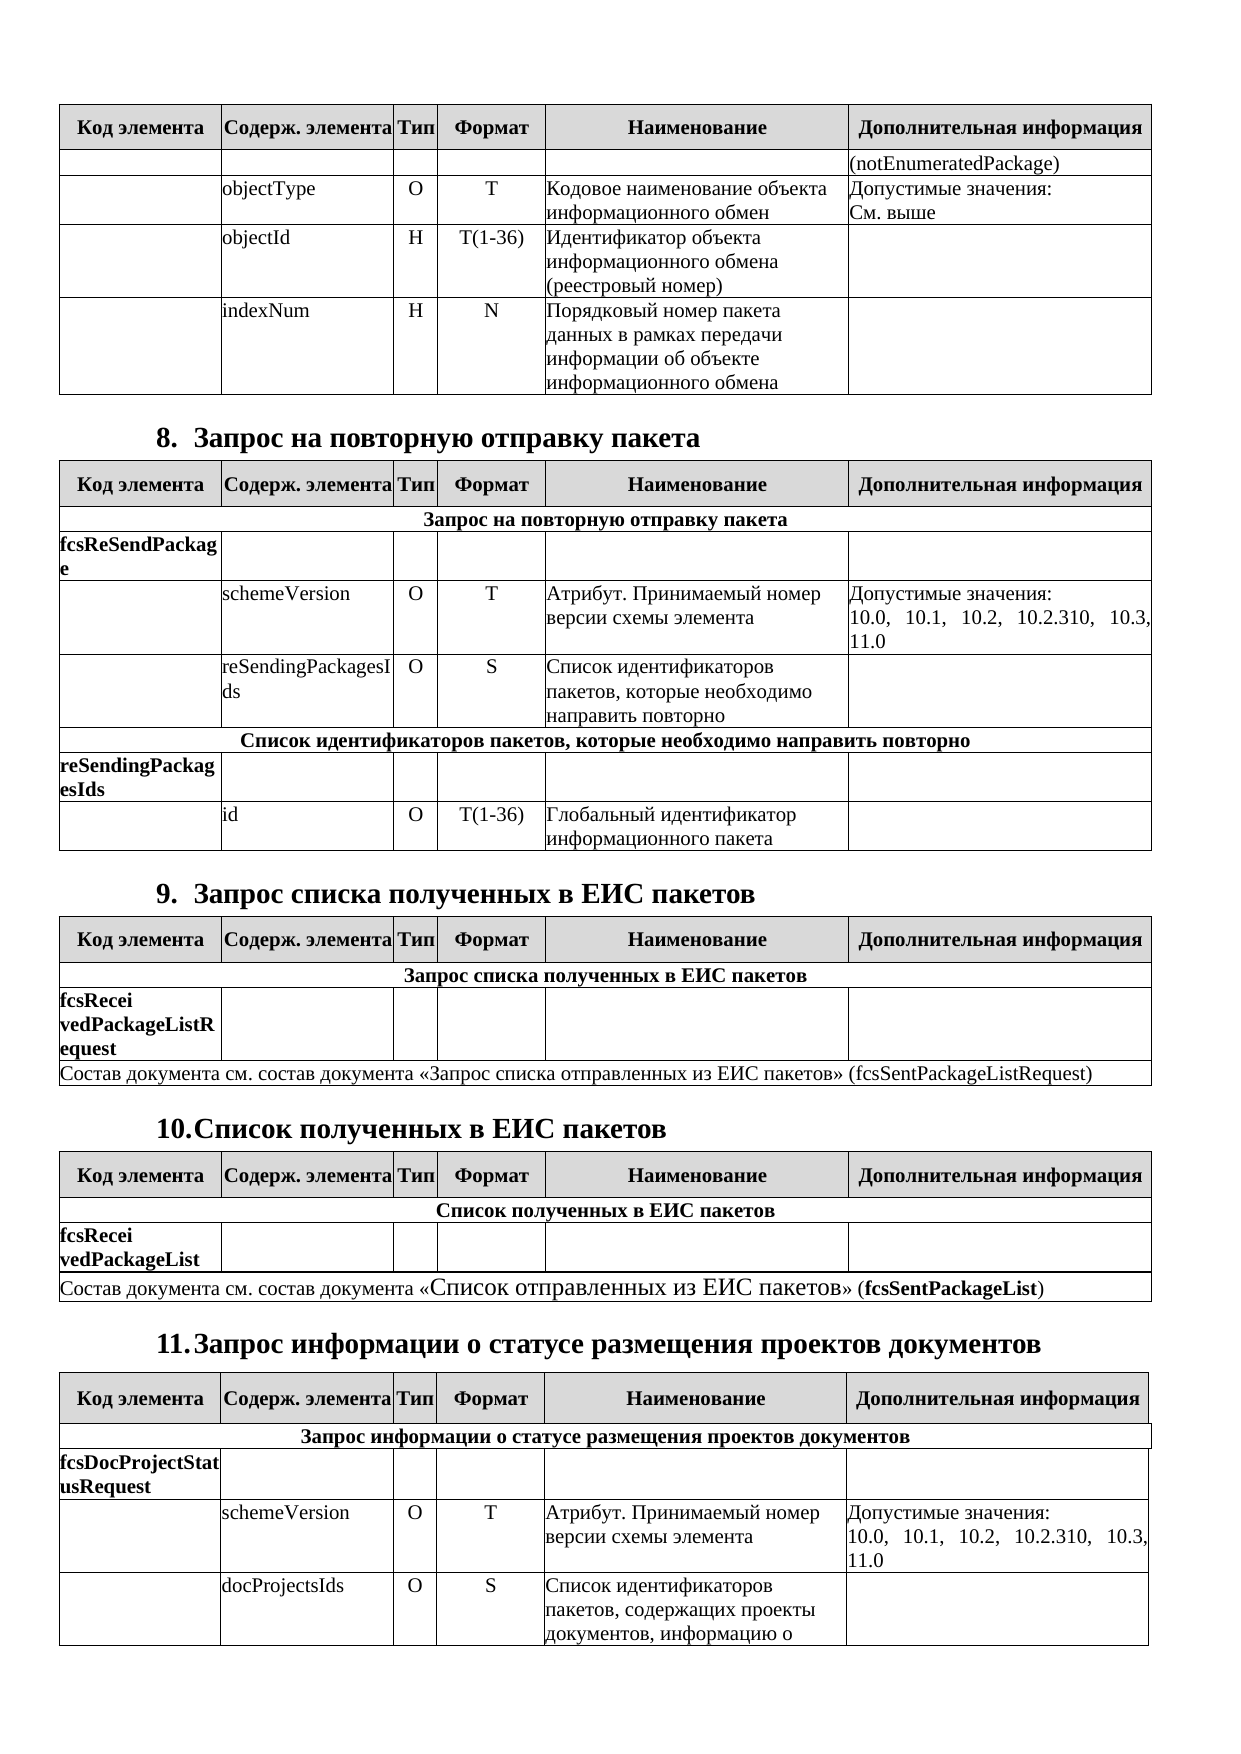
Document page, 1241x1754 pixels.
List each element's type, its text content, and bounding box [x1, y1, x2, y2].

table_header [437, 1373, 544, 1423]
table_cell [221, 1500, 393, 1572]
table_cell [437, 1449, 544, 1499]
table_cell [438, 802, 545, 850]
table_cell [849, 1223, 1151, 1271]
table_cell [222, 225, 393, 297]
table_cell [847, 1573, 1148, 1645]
subtitle Список полученных в ЕИС пакетов [156, 1111, 1152, 1145]
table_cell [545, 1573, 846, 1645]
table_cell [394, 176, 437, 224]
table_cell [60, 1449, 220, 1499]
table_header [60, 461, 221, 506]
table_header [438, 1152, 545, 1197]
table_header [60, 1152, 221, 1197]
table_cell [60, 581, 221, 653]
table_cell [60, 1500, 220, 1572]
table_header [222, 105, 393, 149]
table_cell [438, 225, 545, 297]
subtitle Запрос информации о статусе размещения проектов документов [156, 1326, 1152, 1360]
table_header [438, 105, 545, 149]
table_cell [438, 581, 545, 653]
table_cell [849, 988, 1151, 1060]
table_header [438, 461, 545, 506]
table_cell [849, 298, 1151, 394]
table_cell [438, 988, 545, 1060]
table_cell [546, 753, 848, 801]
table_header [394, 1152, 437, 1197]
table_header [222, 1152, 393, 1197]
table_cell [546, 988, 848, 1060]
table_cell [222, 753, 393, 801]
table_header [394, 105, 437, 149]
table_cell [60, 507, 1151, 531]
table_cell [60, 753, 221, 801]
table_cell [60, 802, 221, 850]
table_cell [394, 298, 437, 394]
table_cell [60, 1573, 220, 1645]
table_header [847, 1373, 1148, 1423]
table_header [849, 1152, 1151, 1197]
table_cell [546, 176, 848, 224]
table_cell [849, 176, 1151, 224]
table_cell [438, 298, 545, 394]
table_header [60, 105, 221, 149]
subtitle Запрос на повторную отправку пакета [156, 420, 1152, 454]
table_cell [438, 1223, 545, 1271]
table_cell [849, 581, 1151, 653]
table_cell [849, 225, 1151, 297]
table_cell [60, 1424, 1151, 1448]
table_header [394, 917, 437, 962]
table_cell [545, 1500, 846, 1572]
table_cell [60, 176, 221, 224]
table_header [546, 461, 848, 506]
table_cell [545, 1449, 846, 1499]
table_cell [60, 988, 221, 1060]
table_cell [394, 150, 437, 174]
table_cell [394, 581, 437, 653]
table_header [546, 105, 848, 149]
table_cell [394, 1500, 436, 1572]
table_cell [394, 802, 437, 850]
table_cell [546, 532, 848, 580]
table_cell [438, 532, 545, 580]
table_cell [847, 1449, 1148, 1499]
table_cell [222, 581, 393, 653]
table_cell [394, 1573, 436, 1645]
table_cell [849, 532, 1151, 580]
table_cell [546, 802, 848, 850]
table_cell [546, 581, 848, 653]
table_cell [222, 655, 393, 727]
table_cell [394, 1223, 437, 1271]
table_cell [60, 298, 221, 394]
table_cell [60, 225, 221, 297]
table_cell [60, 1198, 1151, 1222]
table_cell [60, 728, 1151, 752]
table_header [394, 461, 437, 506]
subtitle Запрос списка полученных в ЕИС пакетов [156, 876, 1152, 910]
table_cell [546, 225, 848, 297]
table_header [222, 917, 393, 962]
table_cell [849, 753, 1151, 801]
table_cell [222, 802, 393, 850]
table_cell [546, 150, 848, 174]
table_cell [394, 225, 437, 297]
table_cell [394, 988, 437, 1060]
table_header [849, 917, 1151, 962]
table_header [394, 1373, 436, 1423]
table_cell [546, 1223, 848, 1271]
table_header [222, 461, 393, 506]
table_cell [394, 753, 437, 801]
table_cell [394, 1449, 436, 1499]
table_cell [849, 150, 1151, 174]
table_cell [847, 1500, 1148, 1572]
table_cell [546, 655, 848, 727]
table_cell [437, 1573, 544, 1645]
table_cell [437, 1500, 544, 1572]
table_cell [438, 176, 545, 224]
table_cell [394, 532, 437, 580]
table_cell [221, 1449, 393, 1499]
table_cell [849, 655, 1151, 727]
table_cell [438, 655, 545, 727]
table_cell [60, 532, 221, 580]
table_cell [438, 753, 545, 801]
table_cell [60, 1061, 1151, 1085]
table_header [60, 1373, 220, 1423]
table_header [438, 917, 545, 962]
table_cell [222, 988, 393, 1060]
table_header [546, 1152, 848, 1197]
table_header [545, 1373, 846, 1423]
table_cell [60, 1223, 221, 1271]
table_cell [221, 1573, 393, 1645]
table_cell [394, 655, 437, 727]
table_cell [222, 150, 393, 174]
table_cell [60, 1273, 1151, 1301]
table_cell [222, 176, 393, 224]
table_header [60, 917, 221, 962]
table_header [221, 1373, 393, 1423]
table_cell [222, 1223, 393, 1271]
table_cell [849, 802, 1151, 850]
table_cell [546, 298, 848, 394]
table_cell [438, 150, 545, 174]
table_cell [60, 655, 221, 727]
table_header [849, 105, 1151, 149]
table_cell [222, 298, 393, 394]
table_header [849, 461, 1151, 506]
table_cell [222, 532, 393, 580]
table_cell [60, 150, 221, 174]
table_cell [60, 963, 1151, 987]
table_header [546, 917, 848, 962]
